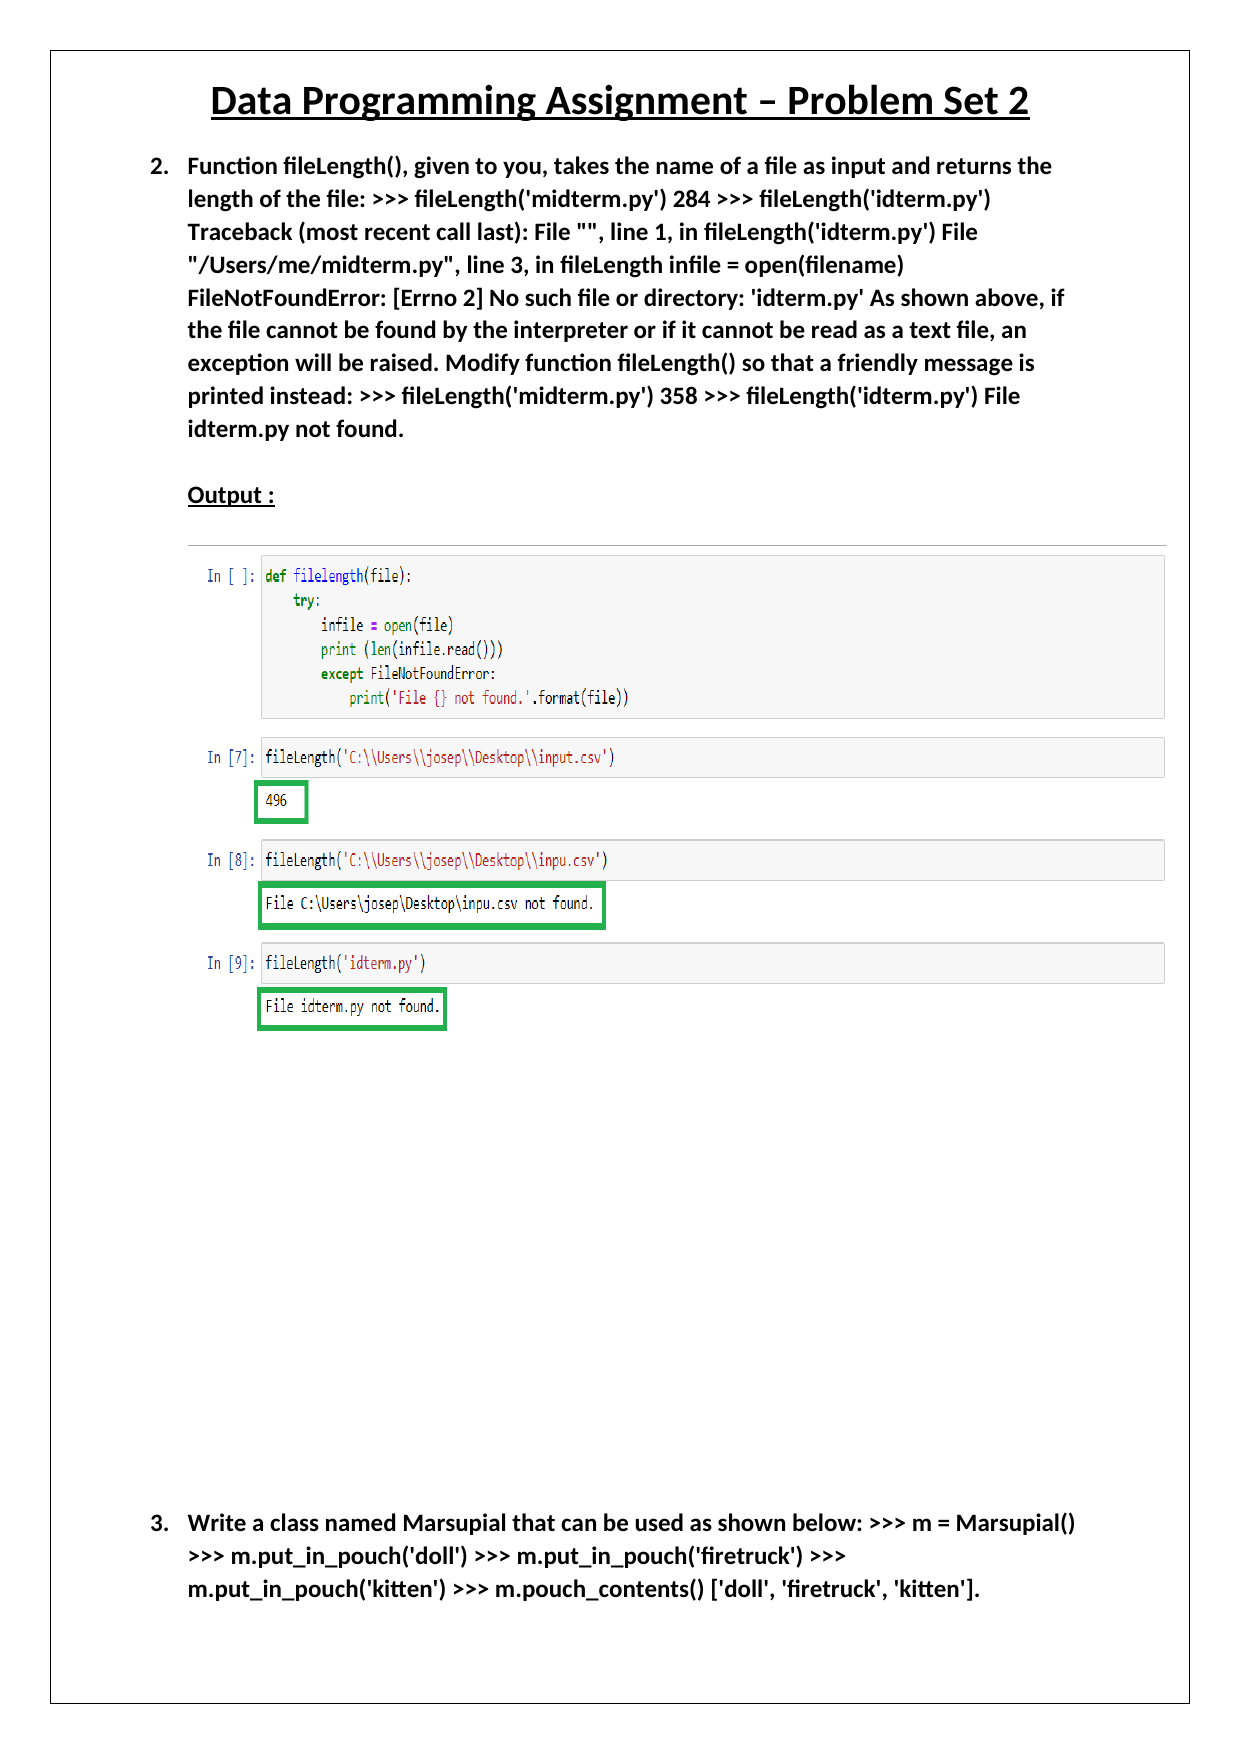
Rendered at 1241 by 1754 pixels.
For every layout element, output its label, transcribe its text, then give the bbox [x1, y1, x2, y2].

list Write a class named Marsupial that can be used as shown below: >>> m = Marsupial() >>> m.put_in_pouch('doll') >>> m.put_in_pouch('firetruck') >>> m.put_in_pouch('kitten') >>> m.pouch_contents() ['doll', 'firetruck', 'kitten']. [150, 1507, 1090, 1604]
list Function fileLength(), given to you, takes the name of a file as input and returns the length of the file: >>> fileLength('midterm.py') 284 >>> fileLength('idterm.py') Traceback (most recent call last): File "", line 1, in fileLength('idterm.py') File "/Users/me/midterm.py", line 3, in fileLength infile = open(filename) FileNotFoundError: [Errno 2] No such file or directory: 'idterm.py' As shown above, if the file cannot be found by the interpreter or if it cannot be read as a text file, an exception will be raised. Modify function fileLength() so that a friendly message is printed instead: >>> fileLength('midterm.py') 358 >>> fileLength('idterm.py') File idterm.py not found. [150, 150, 1090, 444]
list Output : [187, 479, 1090, 510]
picture [187, 545, 1167, 1047]
